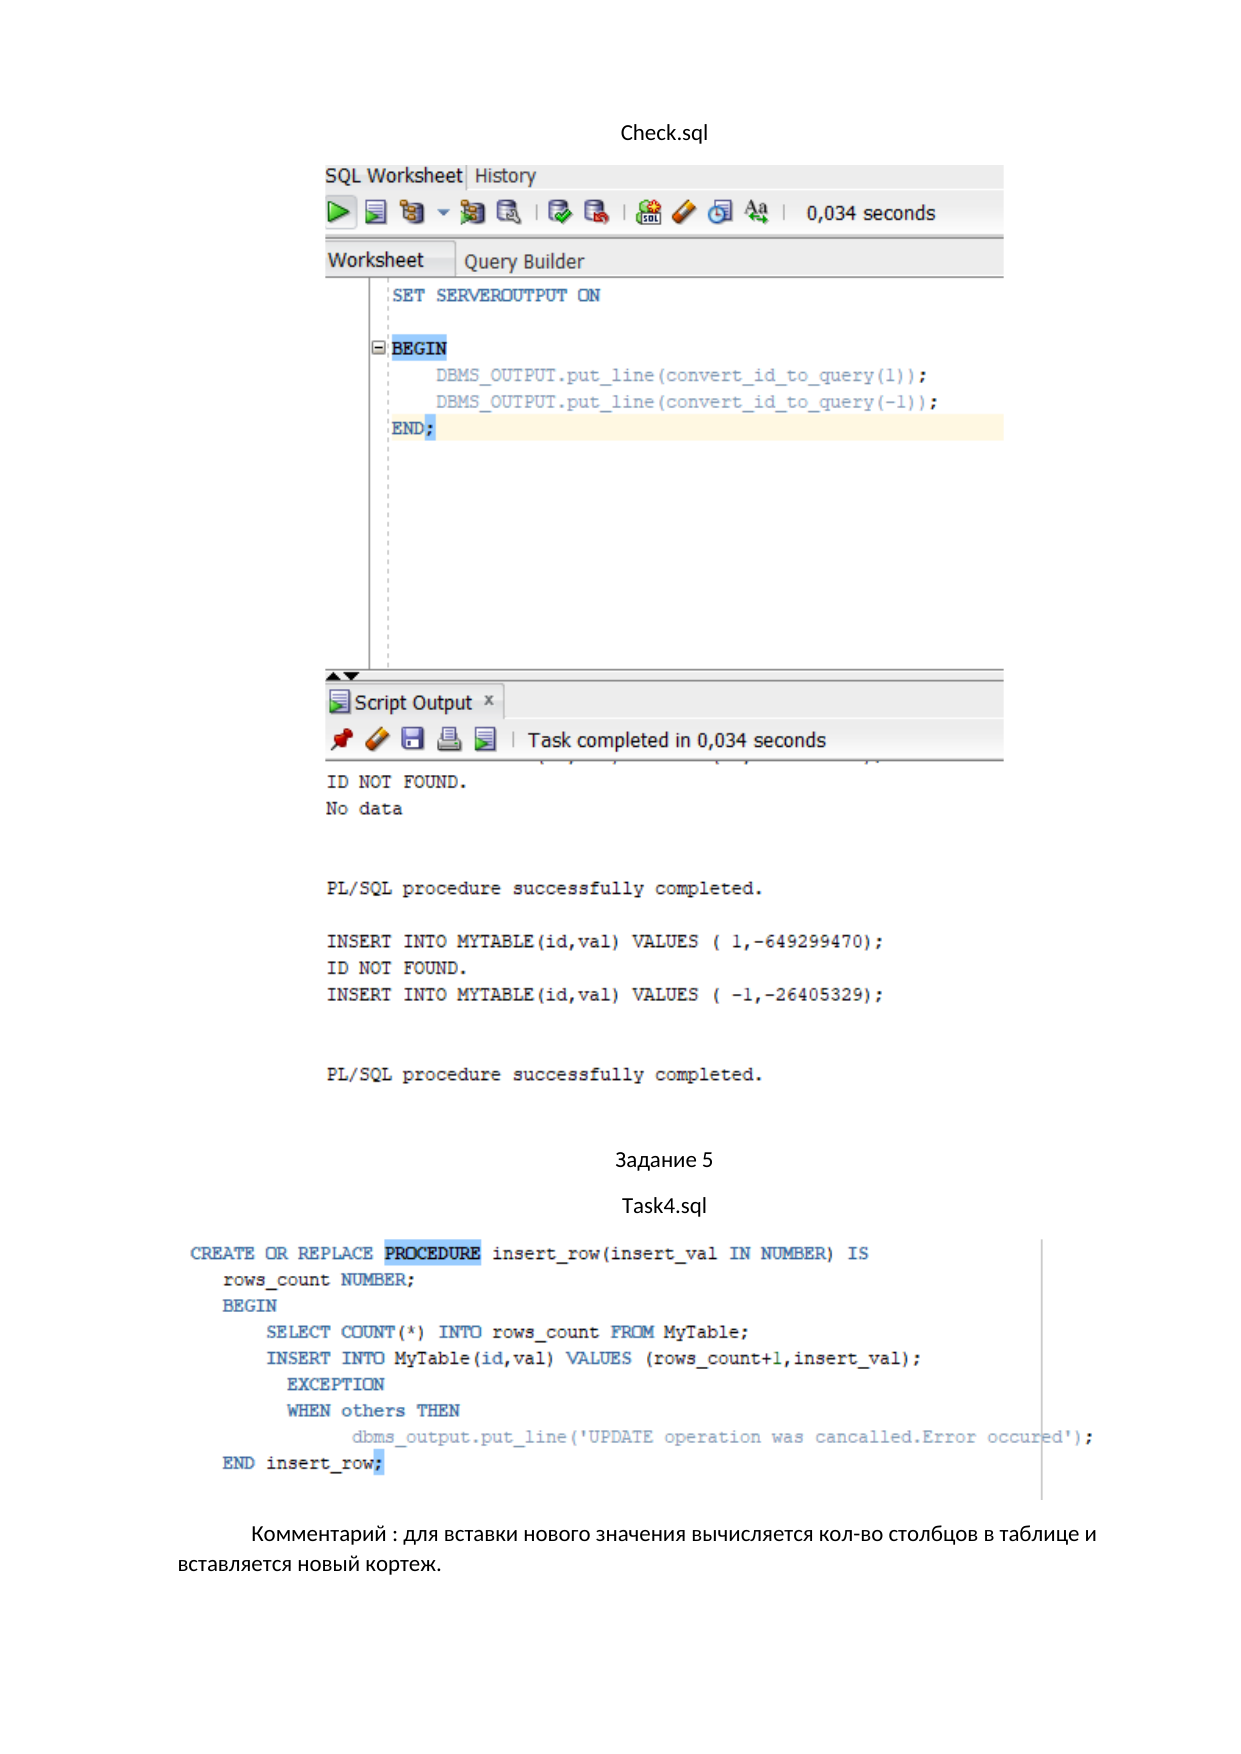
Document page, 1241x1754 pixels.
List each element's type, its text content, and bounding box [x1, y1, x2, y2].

text Task4.sql [177, 1192, 1152, 1220]
picture [177, 1238, 1152, 1500]
picture [325, 165, 1004, 1126]
text Комментарий : для вставки нового значения вычисляется кол-во столбцов в таблице и вставляется новый кортеж. [177, 1519, 1152, 1577]
text Задание 5 [177, 1145, 1152, 1173]
text Check.sql [177, 118, 1152, 146]
